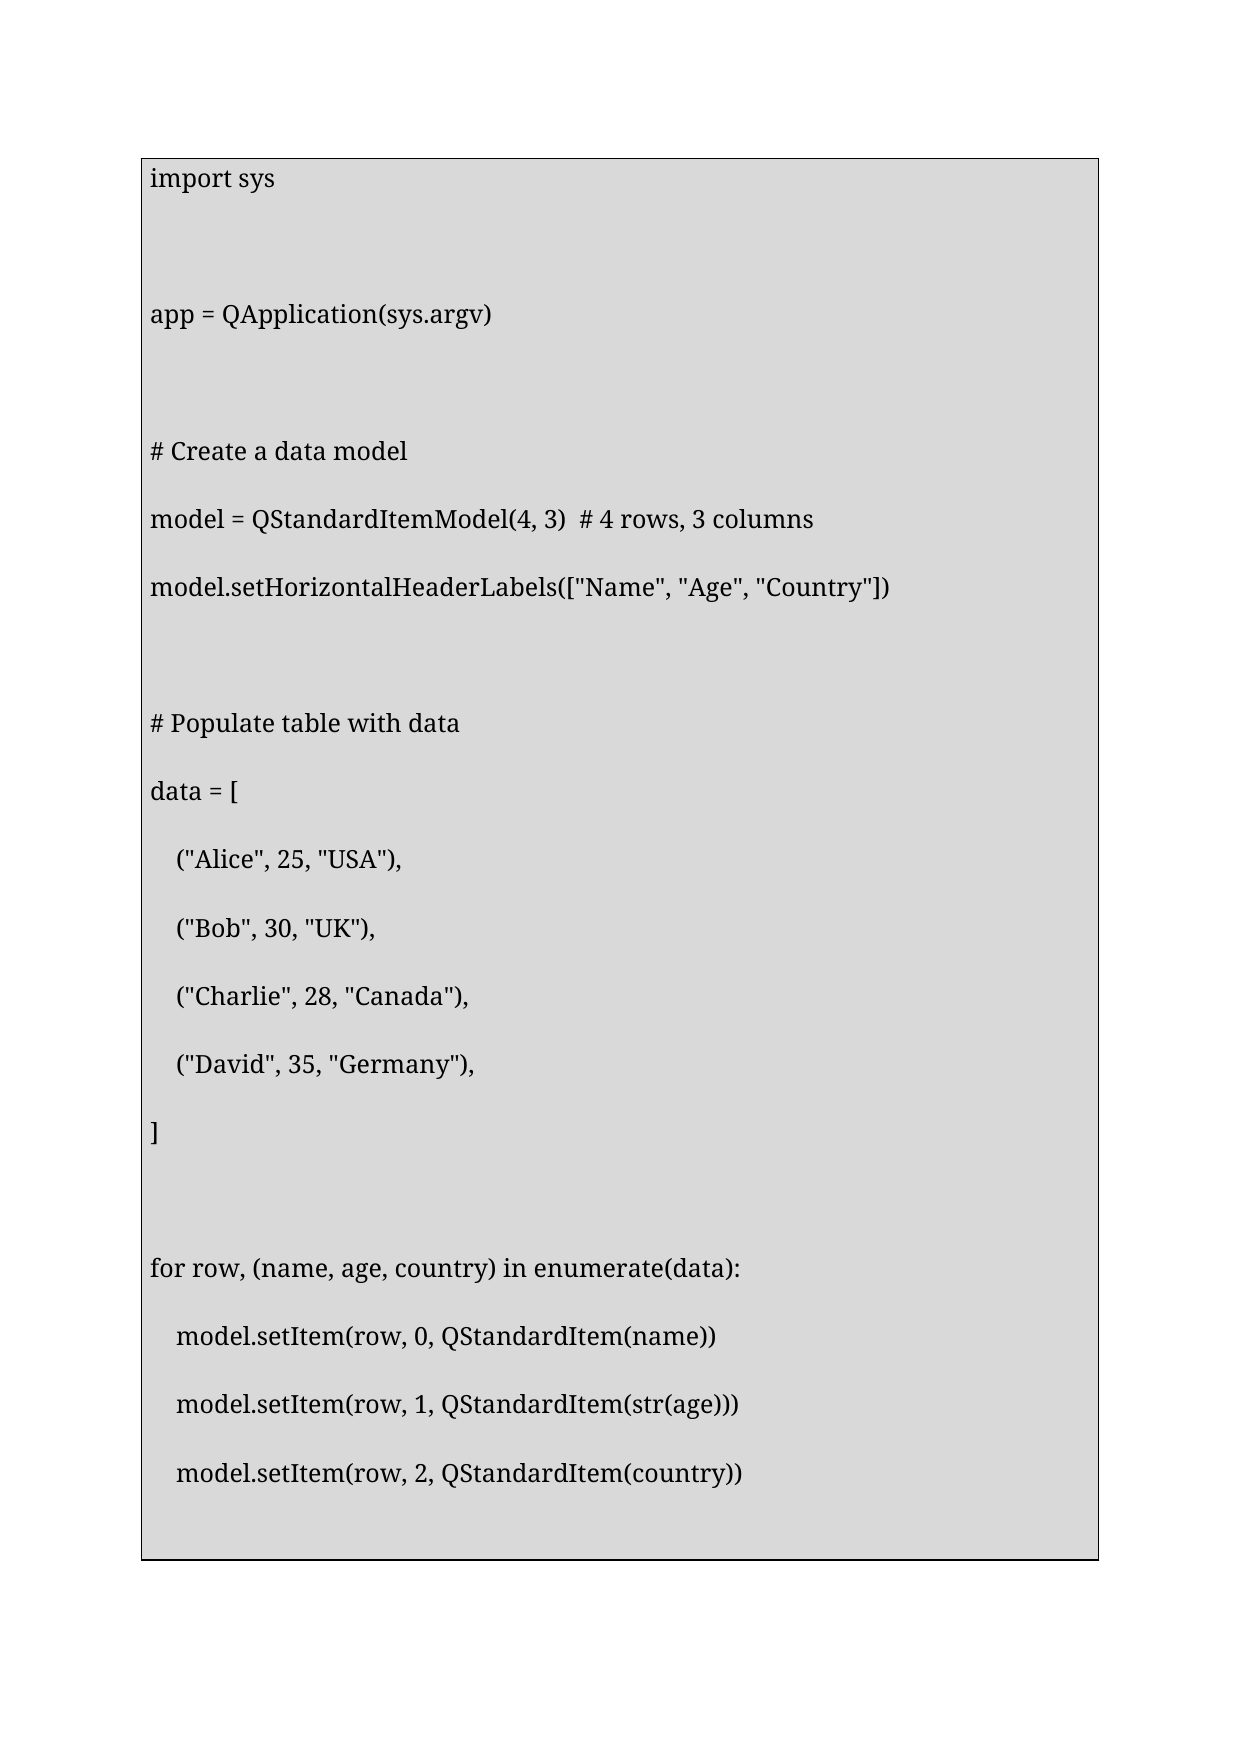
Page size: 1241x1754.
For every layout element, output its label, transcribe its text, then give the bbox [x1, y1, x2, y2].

text ("Alice", 25, "USA"), [142, 839, 1098, 876]
text # Create a data model [142, 430, 1098, 467]
text model.setItem(row, 1, QStandardItem(str(age))) [142, 1384, 1098, 1421]
text ("David", 35, "Germany"), [142, 1043, 1098, 1081]
text import sys [142, 159, 1098, 195]
text model = QStandardItemModel(4, 3) # 4 rows, 3 columns [142, 498, 1098, 536]
text for row, (name, age, country) in enumerate(data): [142, 1248, 1098, 1285]
text # Populate table with data [142, 703, 1098, 740]
text ("Bob", 30, "UK"), [142, 907, 1098, 944]
text ] [142, 1112, 1098, 1149]
text model.setItem(row, 0, QStandardItem(name)) [142, 1316, 1098, 1353]
text data = [ [142, 771, 1098, 808]
text app = QApplication(sys.argv) [142, 294, 1098, 331]
text model.setItem(row, 2, QStandardItem(country)) [142, 1452, 1098, 1489]
text model.setHorizontalHeaderLabels(["Name", "Age", "Country"]) [142, 567, 1098, 604]
text ("Charlie", 28, "Canada"), [142, 975, 1098, 1012]
